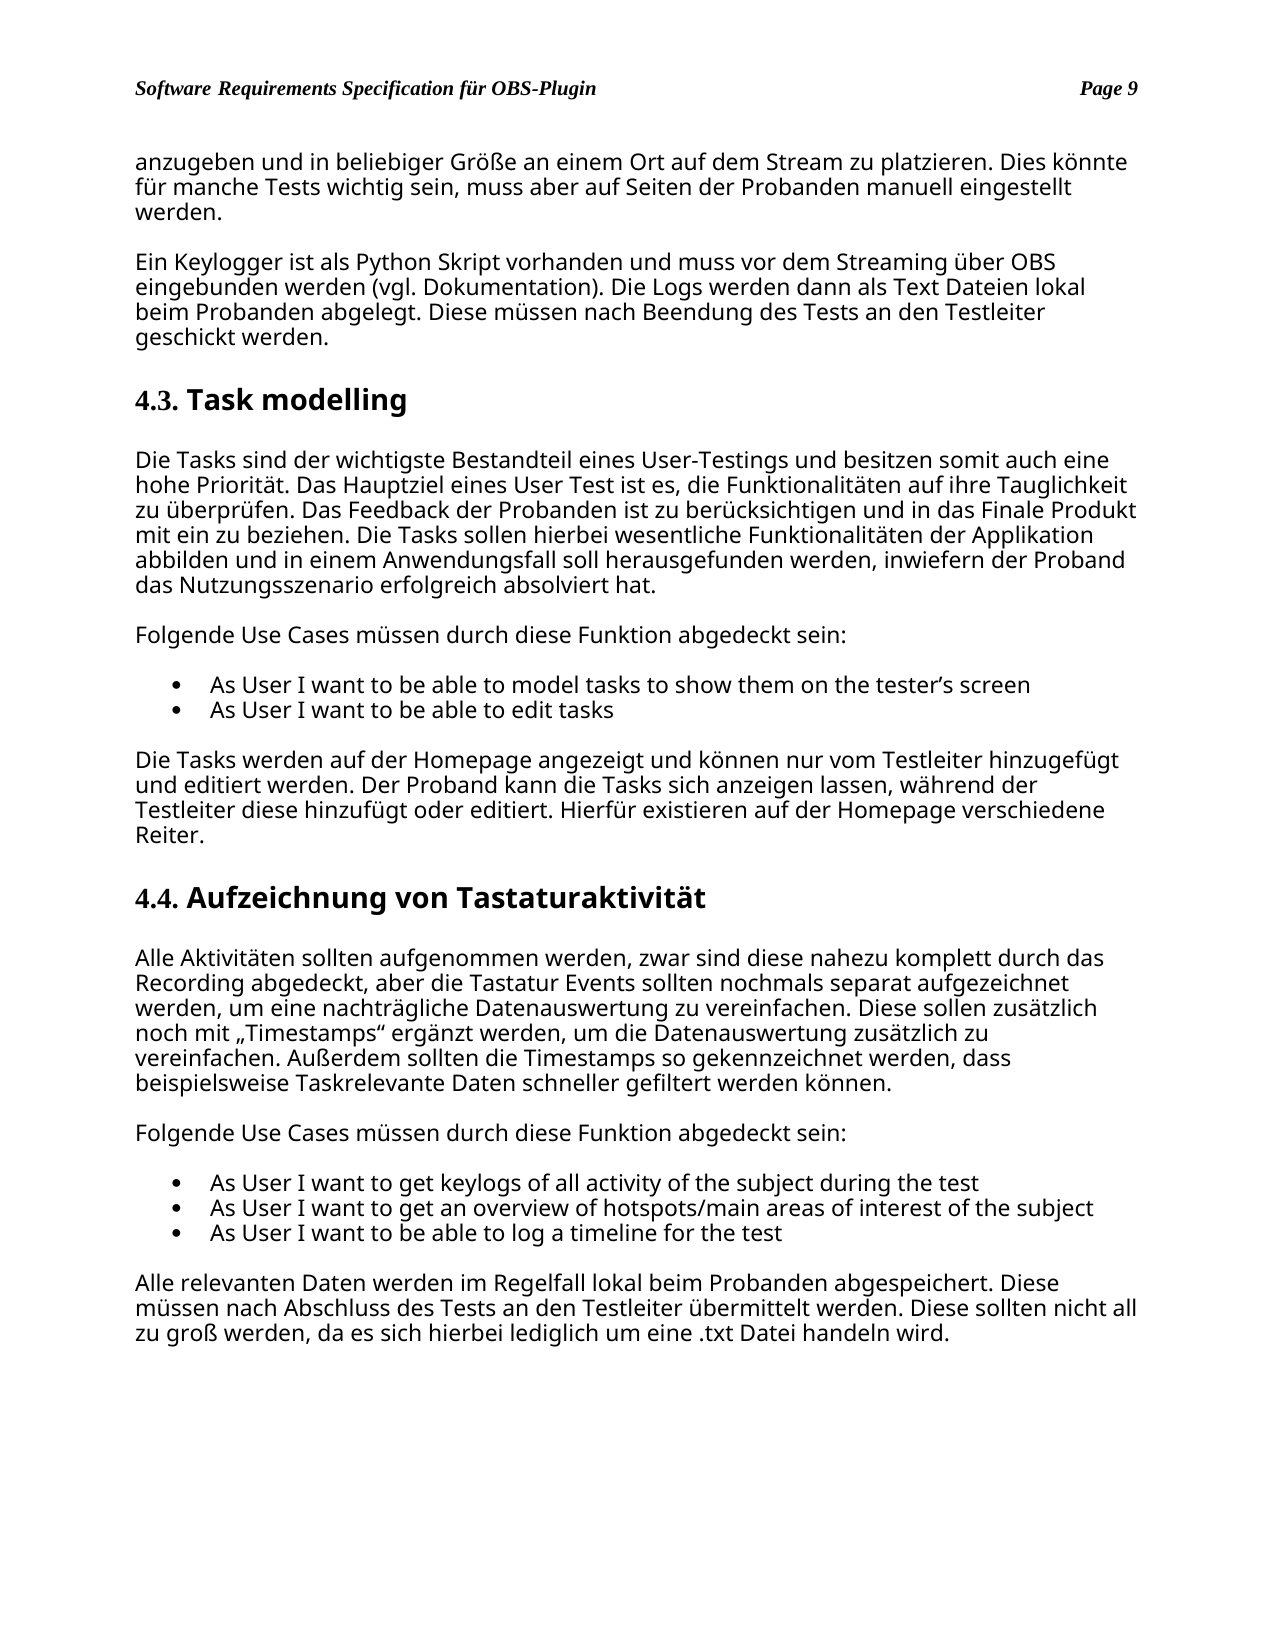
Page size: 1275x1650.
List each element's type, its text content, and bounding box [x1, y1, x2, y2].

list As User I want to get keylogs of all activity of the subject during the test [172, 1171, 1140, 1196]
text Folgende Use Cases müssen durch diese Funktion abgedeckt sein: [135, 623, 1140, 648]
text Ein Keylogger ist als Python Skript vorhanden und muss vor dem Streaming über OBS eingebunden werden (vgl. Dokumentation). Die Logs werden dann als Text Dateien lokal beim Probanden abgelegt. Diese müssen nach Beendung des Tests an den Testleiter geschickt werden. [135, 250, 1140, 350]
text Alle Aktivitäten sollten aufgenommen werden, zwar sind diese nahezu komplett durch das Recording abgedeckt, aber die Tastatur Events sollten nochmals separat aufgezeichnet werden, um eine nachträgliche Datenauswertung zu vereinfachen. Diese sollen zusätzlich noch mit „Timestamps“ ergänzt werden, um die Datenauswertung zusätzlich zu vereinfachen. Außerdem sollten die Timestamps so gekennzeichnet werden, dass beispielsweise Taskrelevante Daten schneller gefiltert werden können. [135, 946, 1140, 1096]
subtitle Aufzeichnung von Tastaturaktivität [135, 877, 1140, 917]
text Folgende Use Cases müssen durch diese Funktion abgedeckt sein: [135, 1121, 1140, 1146]
list As User I want to get an overview of hotspots/main areas of interest of the subject [172, 1196, 1140, 1221]
text Alle relevanten Daten werden im Regelfall lokal beim Probanden abgespeichert. Diese müssen nach Abschluss des Tests an den Testleiter übermittelt werden. Diese sollten nicht all zu groß werden, da es sich hierbei lediglich um eine .txt Datei handeln wird. [135, 1271, 1140, 1346]
text Die Tasks werden auf der Homepage angezeigt und können nur vom Testleiter hinzugefügt und editiert werden. Der Proband kann die Tasks sich anzeigen lassen, während der Testleiter diese hinzufügt oder editiert. Hierfür existieren auf der Homepage verschiedene Reiter. [135, 748, 1140, 848]
list As User I want to be able to log a timeline for the test [172, 1221, 1140, 1246]
list As User I want to be able to model tasks to show them on the tester’s screen [172, 673, 1140, 698]
subtitle Task modelling [135, 379, 1140, 419]
text Die Tasks sind der wichtigste Bestandteil eines User-Testings und besitzen somit auch eine hohe Priorität. Das Hauptziel eines User Test ist es, die Funktionalitäten auf ihre Tauglichkeit zu überprüfen. Das Feedback der Probanden ist zu berücksichtigen und in das Finale Produkt mit ein zu beziehen. Die Tasks sollen hierbei wesentliche Funktionalitäten der Applikation abbilden und in einem Anwendungsfall soll herausgefunden werden, inwiefern der Proband das Nutzungsszenario erfolgreich absolviert hat. [135, 448, 1140, 598]
list As User I want to be able to edit tasks [172, 698, 1140, 723]
